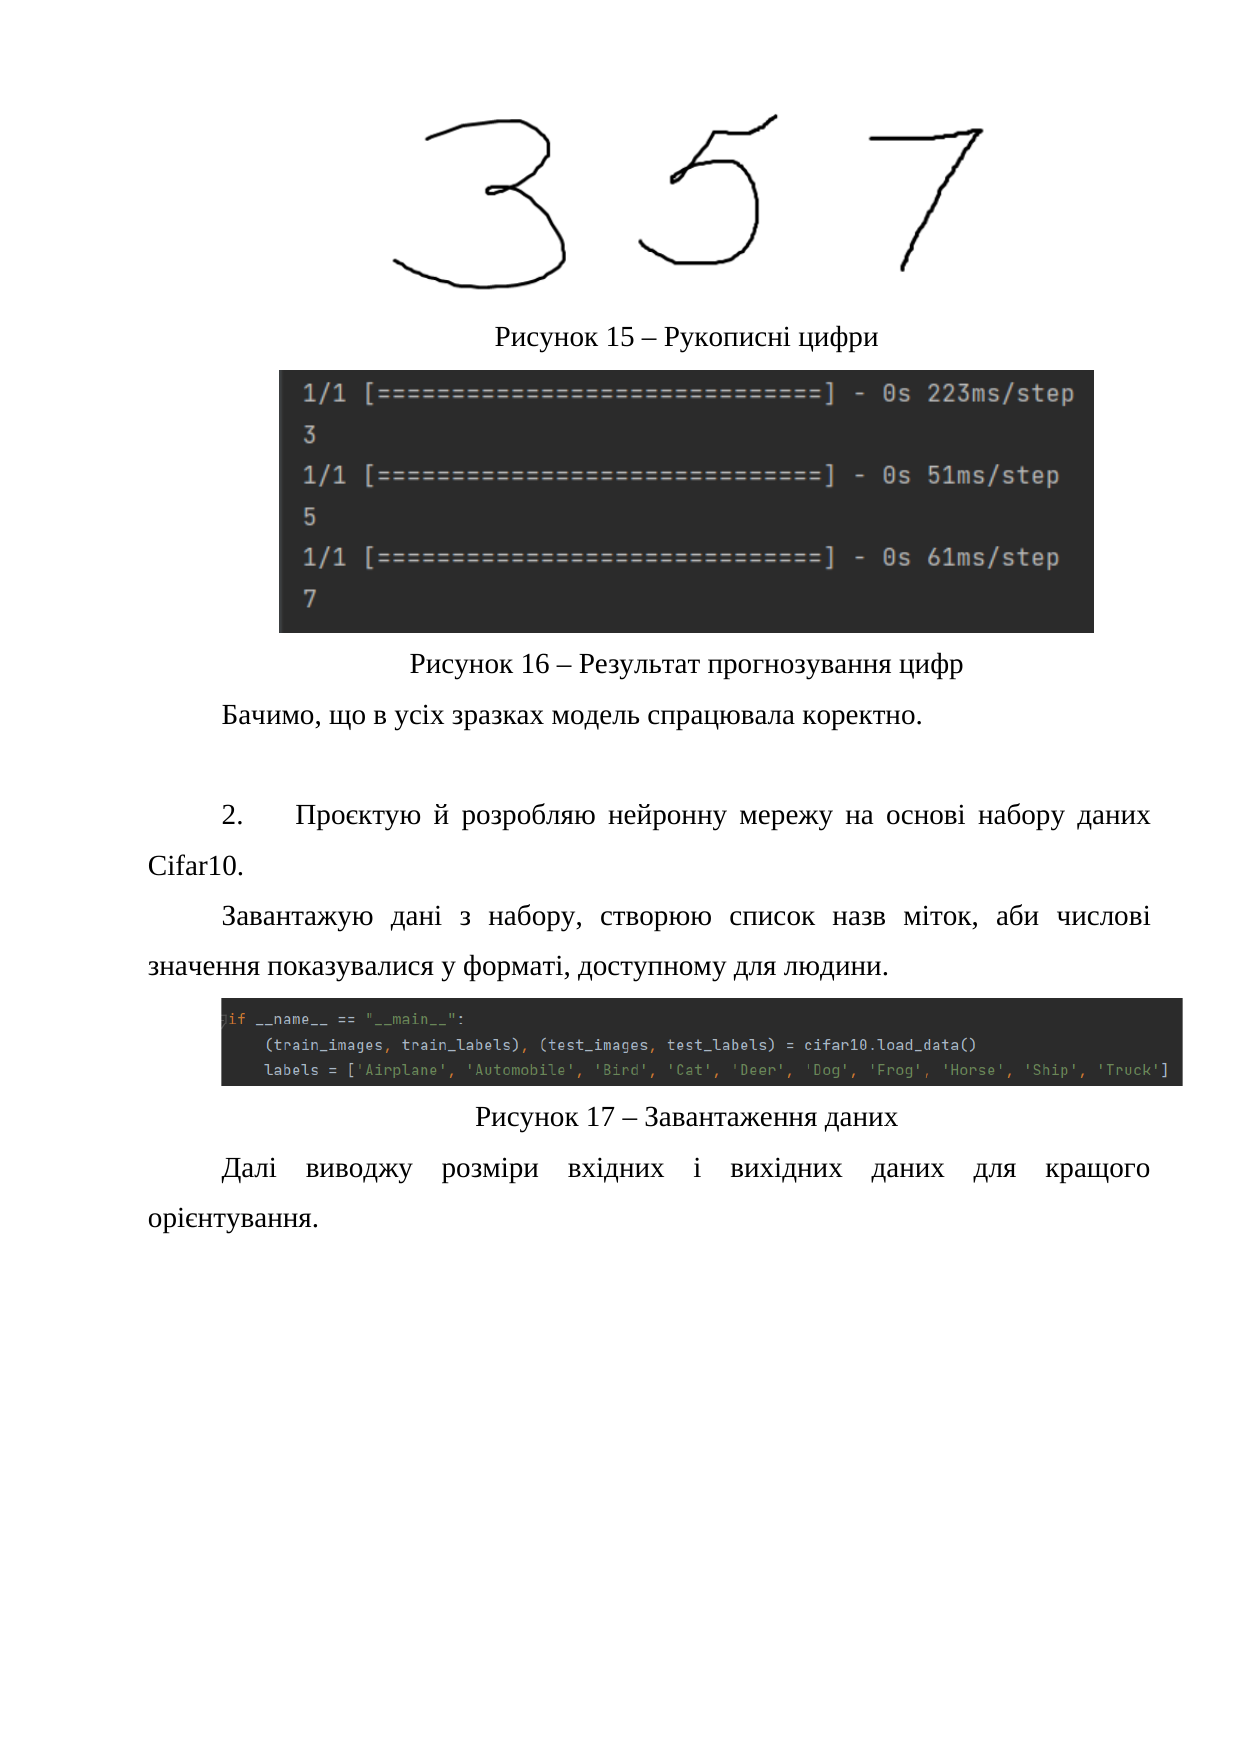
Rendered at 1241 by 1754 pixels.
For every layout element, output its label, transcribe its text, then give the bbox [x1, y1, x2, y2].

list Рисунок 17 – Завантаження даних [148, 1099, 1152, 1133]
picture [221, 998, 1183, 1086]
list Завантажую дані з набору, створюю список назв міток, аби числові значення показувалися у форматі, доступному для людини. [148, 898, 1152, 982]
list Далі виводжу розміри вхідних і вихідних даних для кращого орієнтування. [148, 1150, 1152, 1234]
list Проєктую й розробляю нейронну мережу на основi набору даних Cifar10. [148, 797, 1152, 881]
picture [376, 88, 998, 306]
picture [279, 370, 1094, 633]
list Рисунок 16 – Результат прогнозування цифр [148, 647, 1152, 680]
list Рисунок 15 – Рукописні цифри [148, 319, 1152, 353]
list Бачимо, що в усіх зразках модель спрацювала коректно. [148, 697, 1152, 730]
